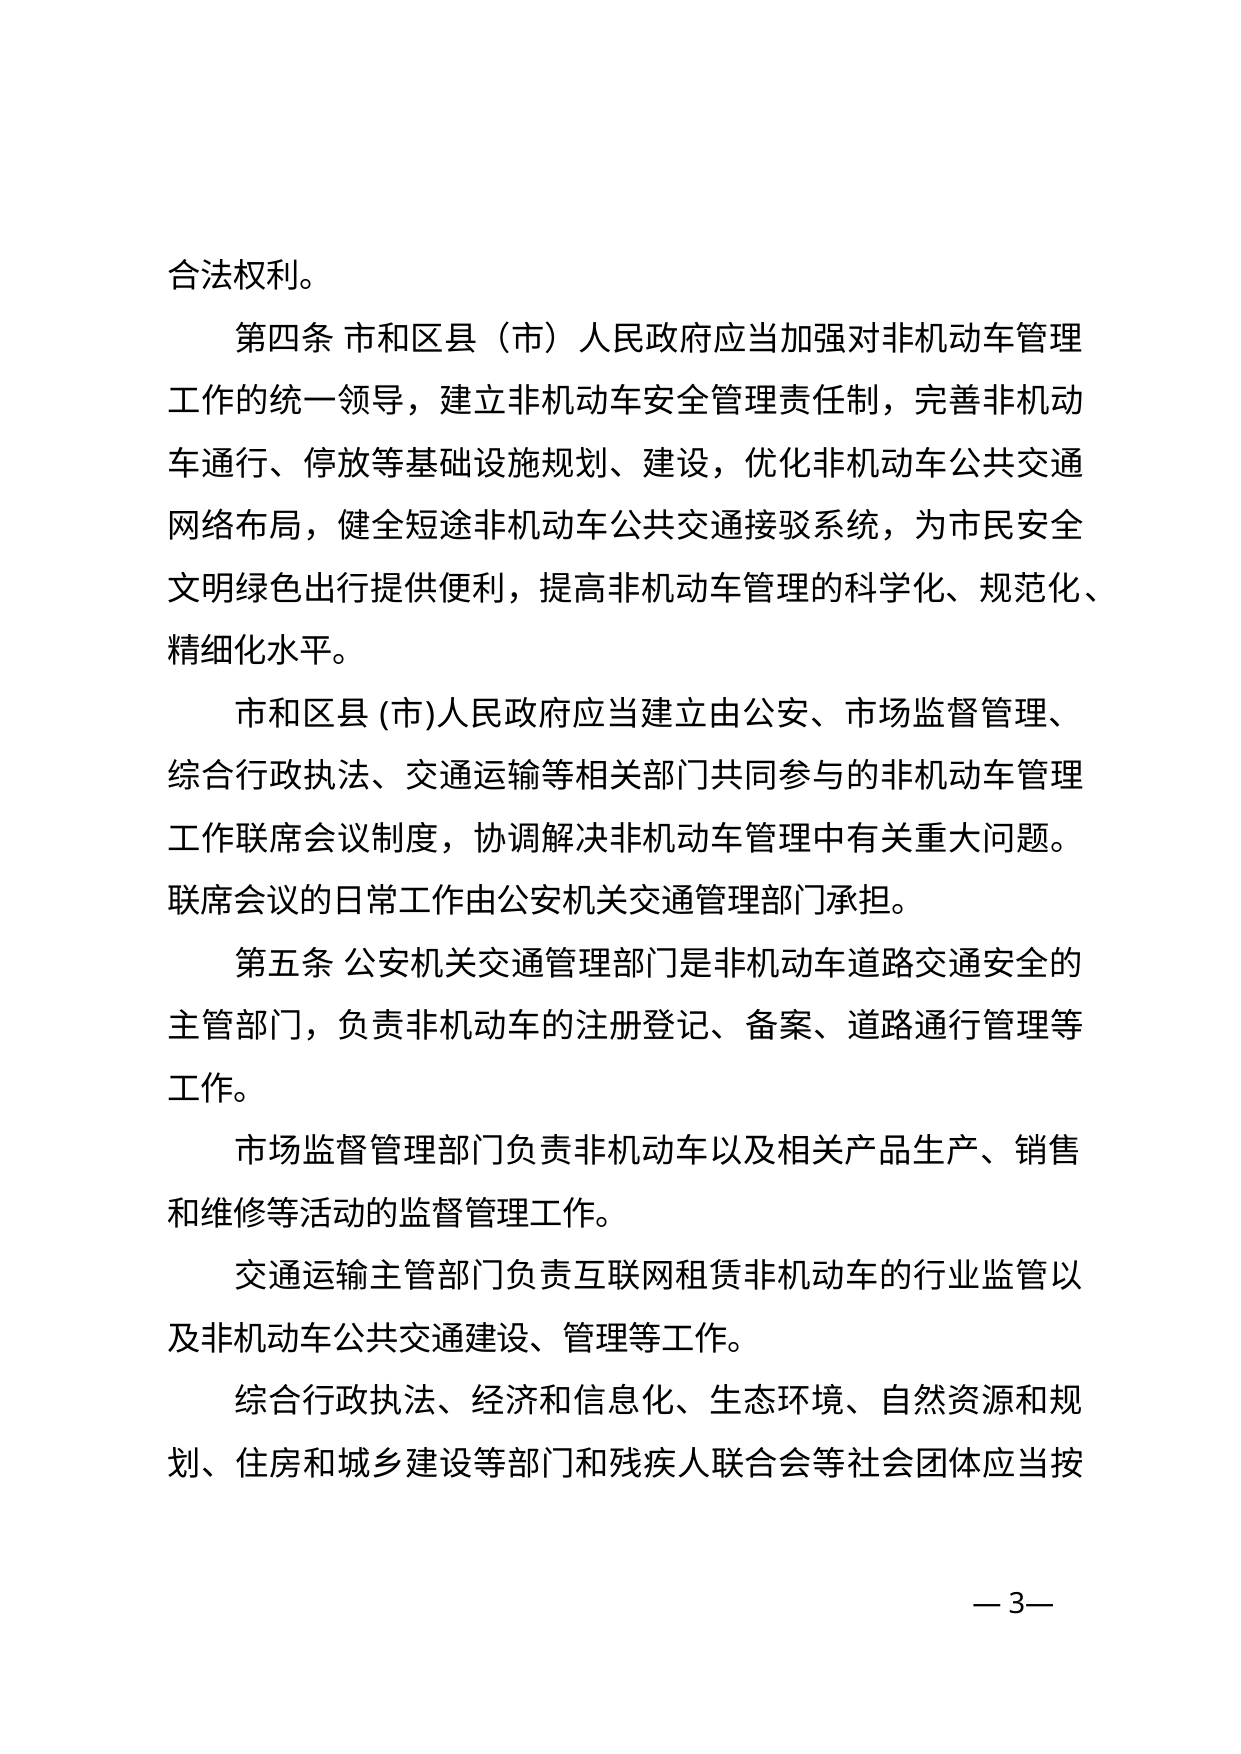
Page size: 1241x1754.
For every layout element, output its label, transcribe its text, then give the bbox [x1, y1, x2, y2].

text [168, 238, 1084, 300]
text 第四条 市和区县（市）人民政府应当加强对非机动车管理工作的统一领导，建立非机动车安全管理责任制，完善非机动车通行、停放等基础设施规划、建设，优化非机动车公共交通网络布局，健全短途非机动车公共交通接驳系统，为市民安全文明绿色出行提供便利，提高非机动车管理的科学化、规范化、精细化水平。 [168, 300, 1084, 675]
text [168, 1363, 1084, 1488]
text 第五条 公安机关交通管理部门是非机动车道路交通安全的主管部门，负责非机动车的注册登记、备案、道路通行管理等工作。 [168, 925, 1084, 1113]
text 市场监督管理部门负责非机动车以及相关产品生产、销售和维修等活动的监督管理工作。 [168, 1113, 1084, 1238]
text 交通运输主管部门负责互联网租赁非机动车的行业监管以及非机动车公共交通建设、管理等工作。 [168, 1238, 1084, 1363]
text 市和区县 (市)人民政府应当建立由公安、市场监督管理、综合行政执法、交通运输等相关部门共同参与的非机动车管理工作联席会议制度，协调解决非机动车管理中有关重大问题。联席会议的日常工作由公安机关交通管理部门承担。 [168, 675, 1084, 925]
